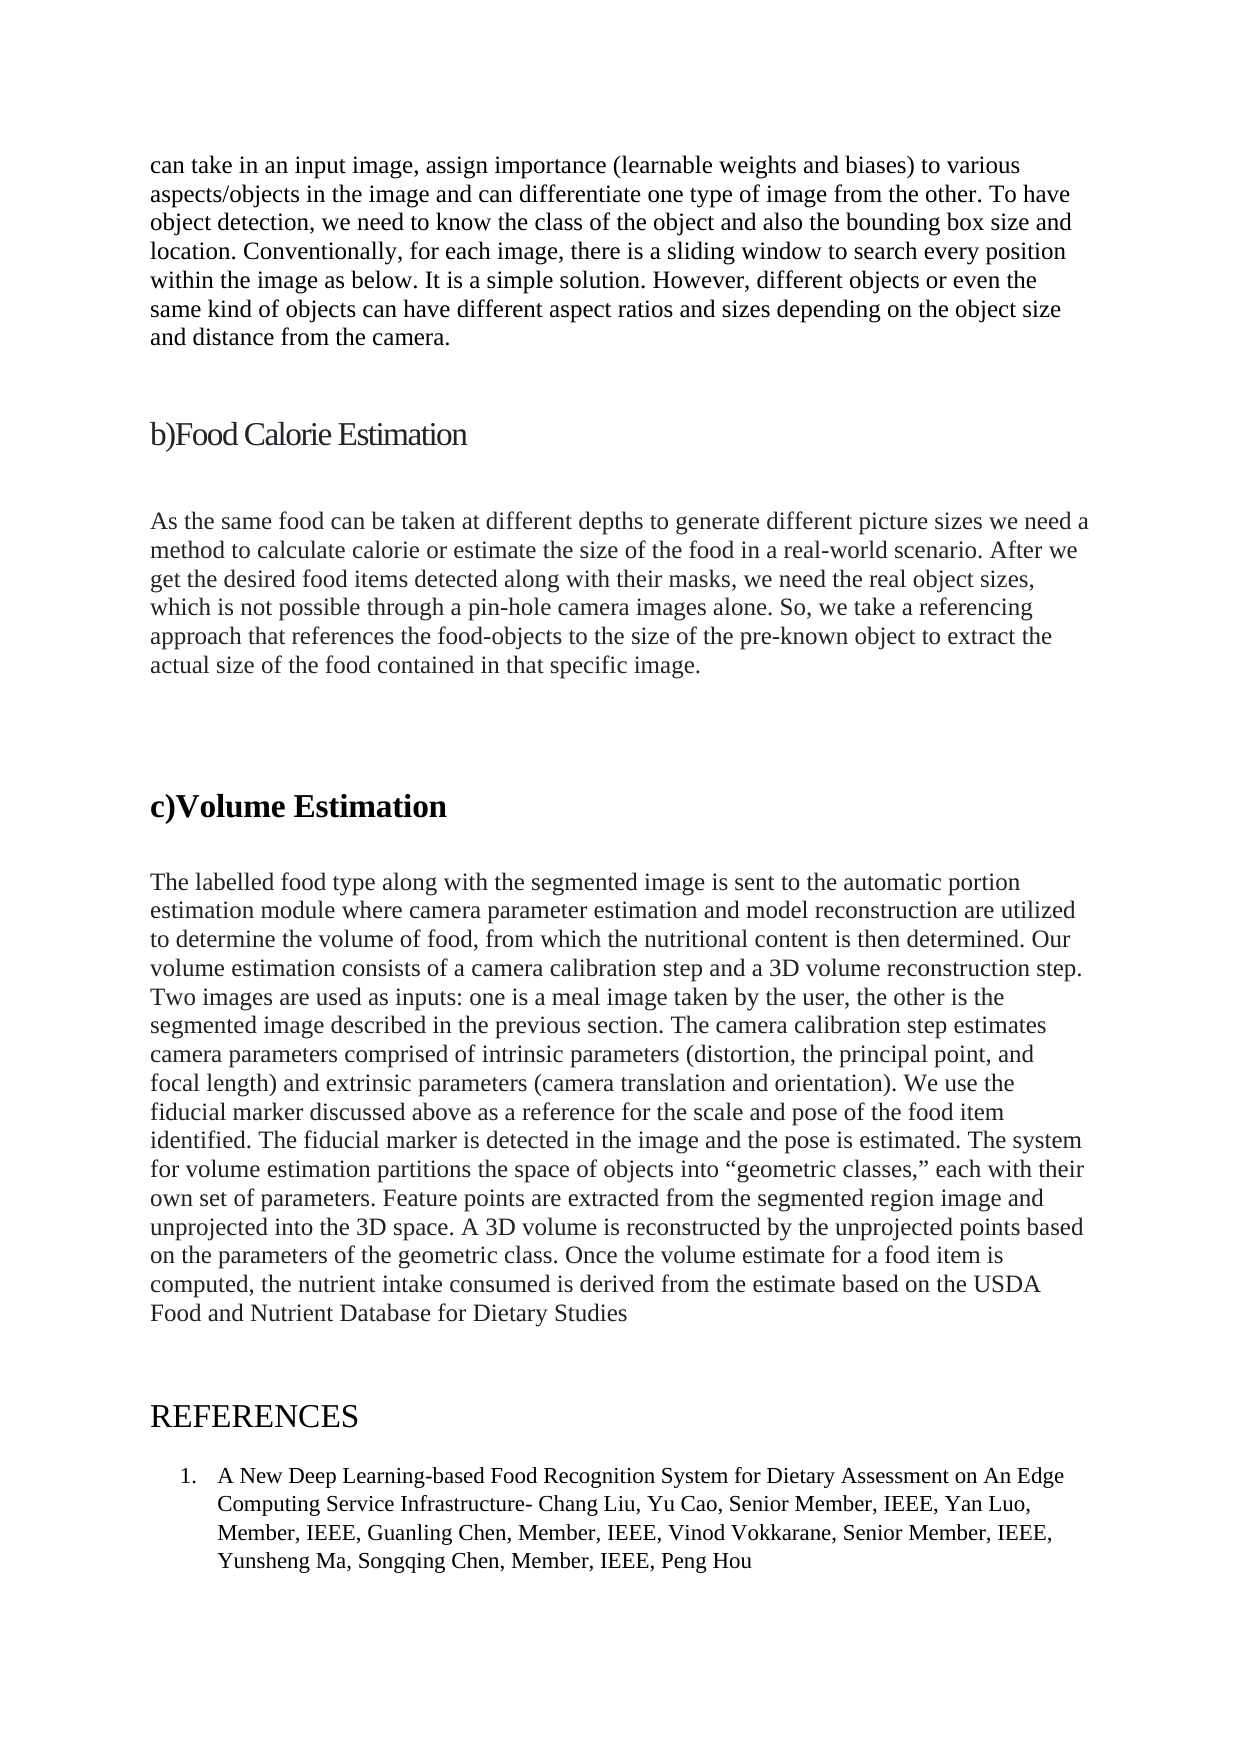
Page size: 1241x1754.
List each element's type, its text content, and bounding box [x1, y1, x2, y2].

subtitle c)Volume Estimation [150, 778, 1090, 825]
text The labelled food type along with the segmented image is sent to the automatic portion estimation module where camera parameter estimation and model reconstruction are utilized to determine the volume of food, from which the nutritional content is then determined. Our volume estimation consists of a camera calibration step and a 3D volume reconstruction step. Two images are used as inputs: one is a meal image taken by the user, the other is the segmented image described in the previous section. The camera calibration step estimates camera parameters comprised of intrinsic parameters (distortion, the principal point, and focal length) and extrinsic parameters (camera translation and orientation). We use the fiducial marker discussed above as a reference for the scale and pose of the food item identified. The fiducial marker is detected in the image and the pose is estimated. The system for volume estimation partitions the space of objects into “geometric classes,” each with their own set of parameters. Feature points are extracted from the segmented region image and unprojected into the 3D space. A 3D volume is reconstructed by the unprojected points based on the parameters of the geometric class. Once the volume estimate for a food item is computed, the nutrient intake consumed is derived from the estimate based on the USDA Food and Nutrient Database for Dietary Studies [150, 867, 1090, 1327]
text REFERENCES [150, 1396, 1090, 1434]
subtitle b)Food Calorie Estimation [150, 414, 1090, 452]
list A New Deep Learning-based Food Recognition System for Dietary Assessment on An Edge Computing Service Infrastructure- Chang Liu, Yu Cao, Senior Member, IEEE, Yan Luo, Member, IEEE, Guanling Chen, Member, IEEE, Vinod Vokkarane, Senior Member, IEEE, Yunsheng Ma, Songqing Chen, Member, IEEE, Peng Hou [179, 1462, 1090, 1574]
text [150, 150, 1090, 351]
